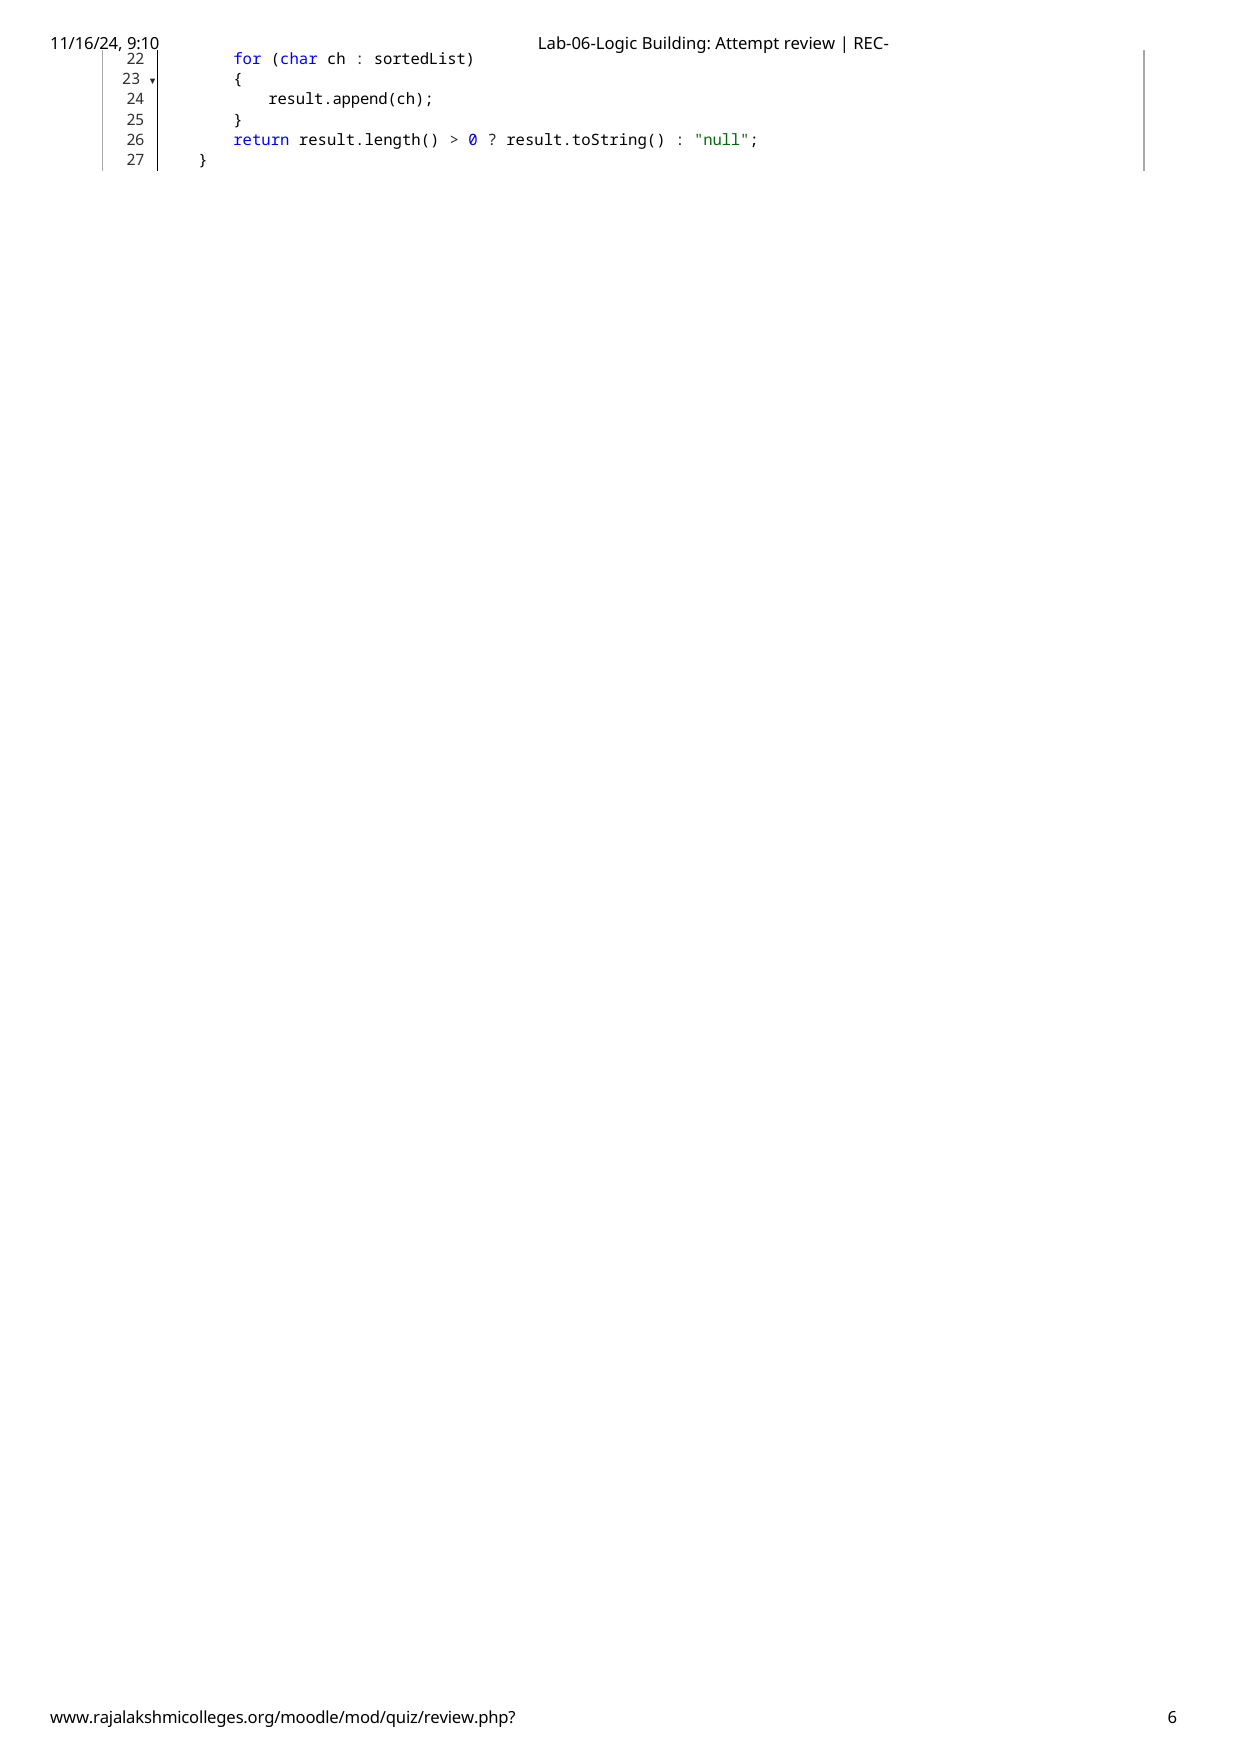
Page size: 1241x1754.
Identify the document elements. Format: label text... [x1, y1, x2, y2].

table_cell 26 [103, 131, 157, 151]
table_cell { [158, 70, 1143, 91]
table_cell 22 [103, 50, 157, 70]
table_cell 23 ▼ [103, 70, 157, 91]
table_cell for (char ch : sortedList) [158, 50, 1143, 70]
table_cell return result.length() > 0 ? result.toString() : "null"; [158, 131, 1143, 151]
table_cell } [158, 151, 1143, 171]
table_cell 25 [103, 111, 157, 131]
table_cell result.append(ch); [158, 91, 1143, 111]
table_cell 24 [103, 91, 157, 111]
table_cell } [158, 111, 1143, 131]
table_cell 27 [103, 151, 157, 171]
